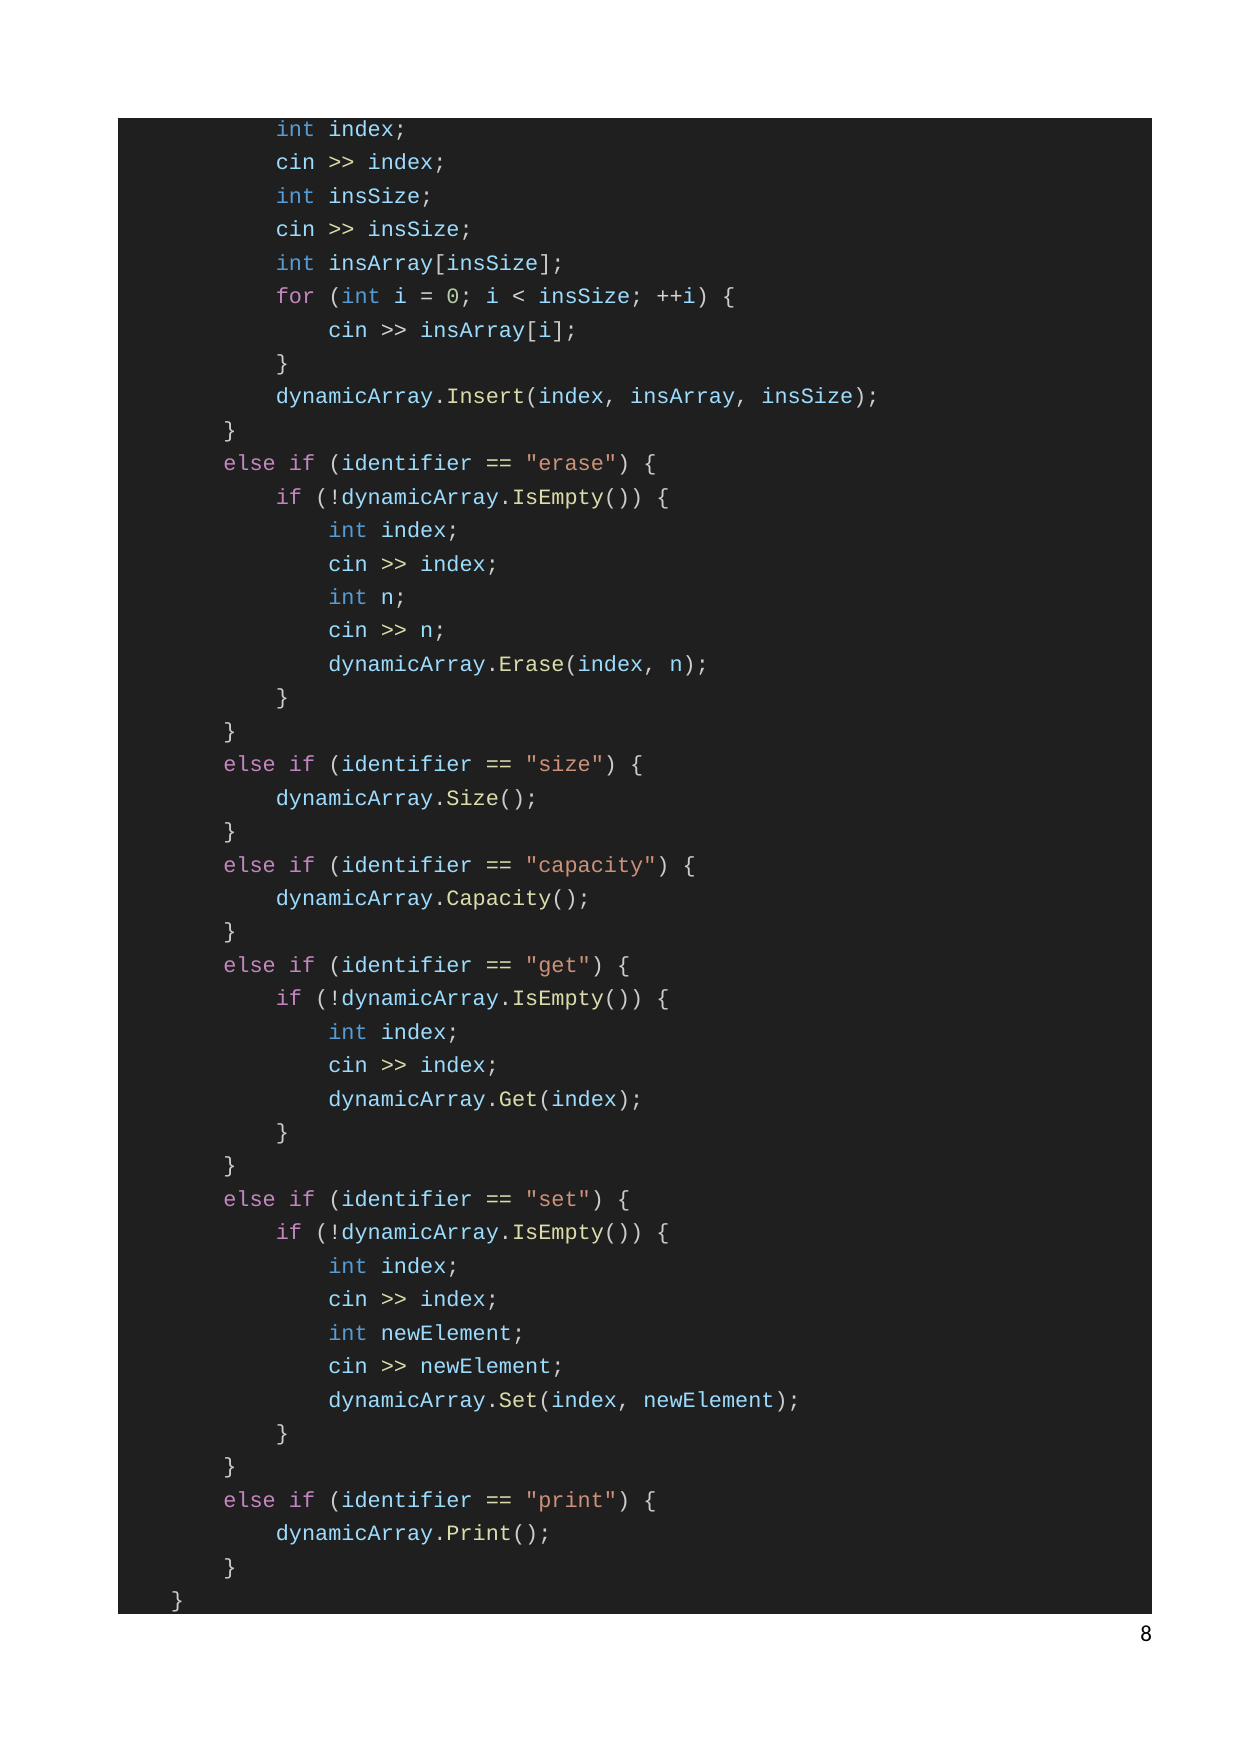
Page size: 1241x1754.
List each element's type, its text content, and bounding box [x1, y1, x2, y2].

text int n; [118, 586, 1152, 611]
text dynamicArray.Size(); [118, 787, 1152, 812]
text for (int i = 0; i < insSize; ++i) { [118, 285, 1152, 310]
text dynamicArray.Print(); [118, 1522, 1152, 1547]
text cin >> insArray[i]; [118, 319, 1152, 343]
text } [118, 1589, 1152, 1614]
text if (!dynamicArray.IsEmpty()) { [118, 987, 1152, 1012]
text } [118, 1556, 1152, 1581]
text } [118, 1121, 1152, 1146]
text if (!dynamicArray.IsEmpty()) { [118, 486, 1152, 511]
text if (!dynamicArray.IsEmpty()) { [118, 1222, 1152, 1246]
text } [118, 1422, 1152, 1447]
text else if (identifier == "set") { [118, 1188, 1152, 1213]
text } [118, 720, 1152, 745]
text else if (identifier == "size") { [118, 753, 1152, 778]
text dynamicArray.Set(index, newElement); [118, 1389, 1152, 1413]
text int newElement; [118, 1322, 1152, 1347]
text dynamicArray.Insert(index, insArray, insSize); [118, 386, 1152, 410]
text cin >> newElement; [118, 1355, 1152, 1380]
text cin >> index; [118, 1054, 1152, 1079]
text } [118, 687, 1152, 711]
text else if (identifier == "capacity") { [118, 854, 1152, 878]
text int index; [118, 1021, 1152, 1046]
text } [118, 820, 1152, 845]
text dynamicArray.Capacity(); [118, 887, 1152, 912]
text int insSize; [118, 185, 1152, 210]
text } [118, 1456, 1152, 1480]
text cin >> insSize; [118, 218, 1152, 243]
text cin >> index; [118, 1288, 1152, 1313]
text int index; [118, 1255, 1152, 1280]
text } [118, 1155, 1152, 1179]
text dynamicArray.Get(index); [118, 1088, 1152, 1113]
text } [118, 352, 1152, 377]
text } [118, 419, 1152, 444]
text else if (identifier == "get") { [118, 954, 1152, 979]
text cin >> index; [118, 553, 1152, 578]
text dynamicArray.Erase(index, n); [118, 653, 1152, 678]
text else if (identifier == "erase") { [118, 452, 1152, 477]
text cin >> n; [118, 620, 1152, 644]
text } [118, 921, 1152, 945]
text int index; [118, 118, 1152, 143]
text int insArray[insSize]; [118, 252, 1152, 277]
text else if (identifier == "print") { [118, 1489, 1152, 1514]
text cin >> index; [118, 152, 1152, 176]
text int index; [118, 519, 1152, 544]
